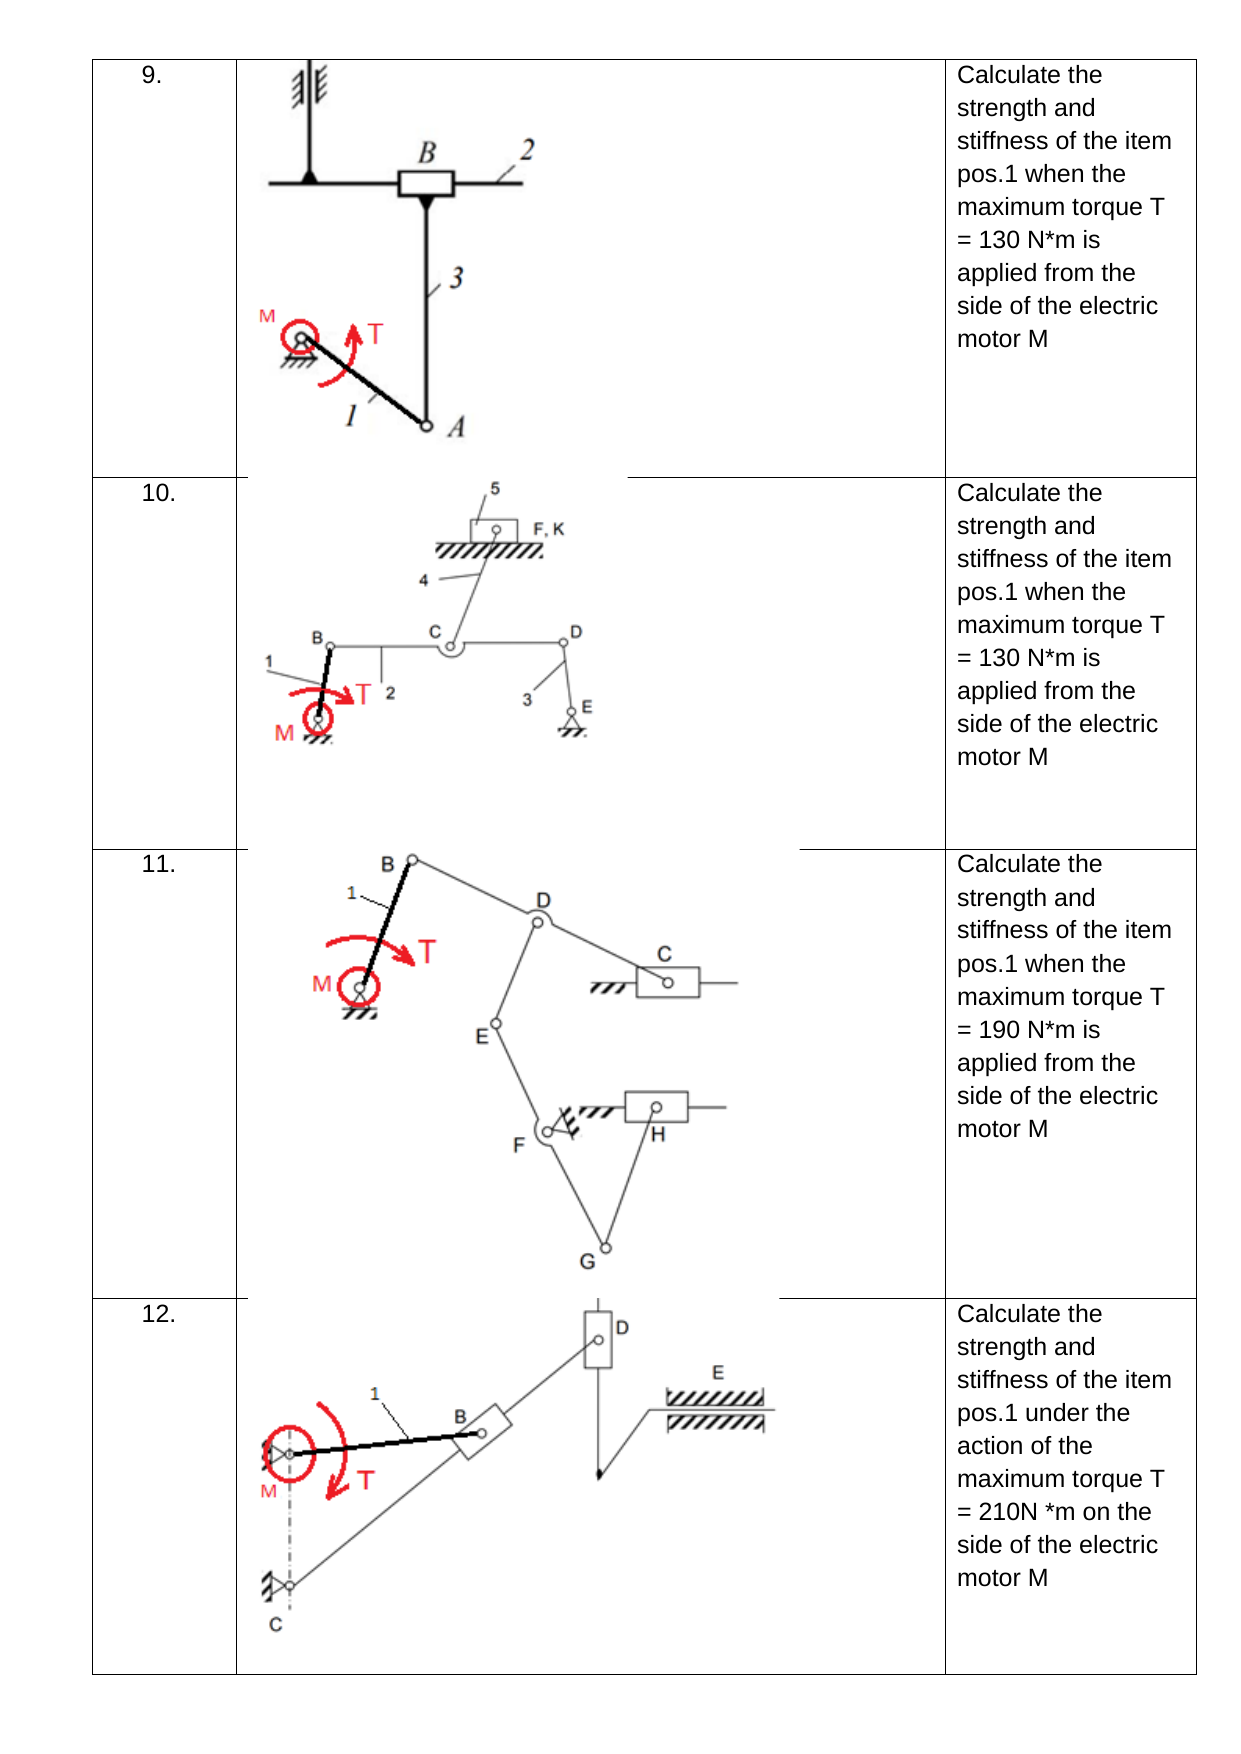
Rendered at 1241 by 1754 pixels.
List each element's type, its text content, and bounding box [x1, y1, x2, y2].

table_cell Calculate the strength and stiffness of the item pos.1 under the action of the maximum torque T = 210N *m on the side of the electric motor M [946, 1299, 1196, 1674]
table_cell [93, 1299, 236, 1674]
table_cell [93, 850, 236, 1298]
table_cell [93, 478, 236, 848]
table_cell [237, 1299, 945, 1674]
table_cell Calculate the strength and stiffness of the item pos.1 when the maximum torque T = 190 N*m is applied from the side of the electric motor M [946, 850, 1196, 1298]
picture [248, 60, 555, 452]
picture [248, 849, 800, 1274]
picture [248, 477, 628, 766]
table_cell Calculate the strength and stiffness of the item pos.1 when the maximum torque T = 130 N*m is applied from the side of the electric motor M [946, 60, 1196, 477]
table_cell [237, 850, 945, 1298]
table_cell [237, 60, 945, 477]
table_cell Calculate the strength and stiffness of the item pos.1 when the maximum torque T = 130 N*m is applied from the side of the electric motor M [946, 478, 1196, 848]
table_cell [93, 60, 236, 477]
picture [248, 1298, 780, 1649]
table_cell [237, 478, 945, 848]
